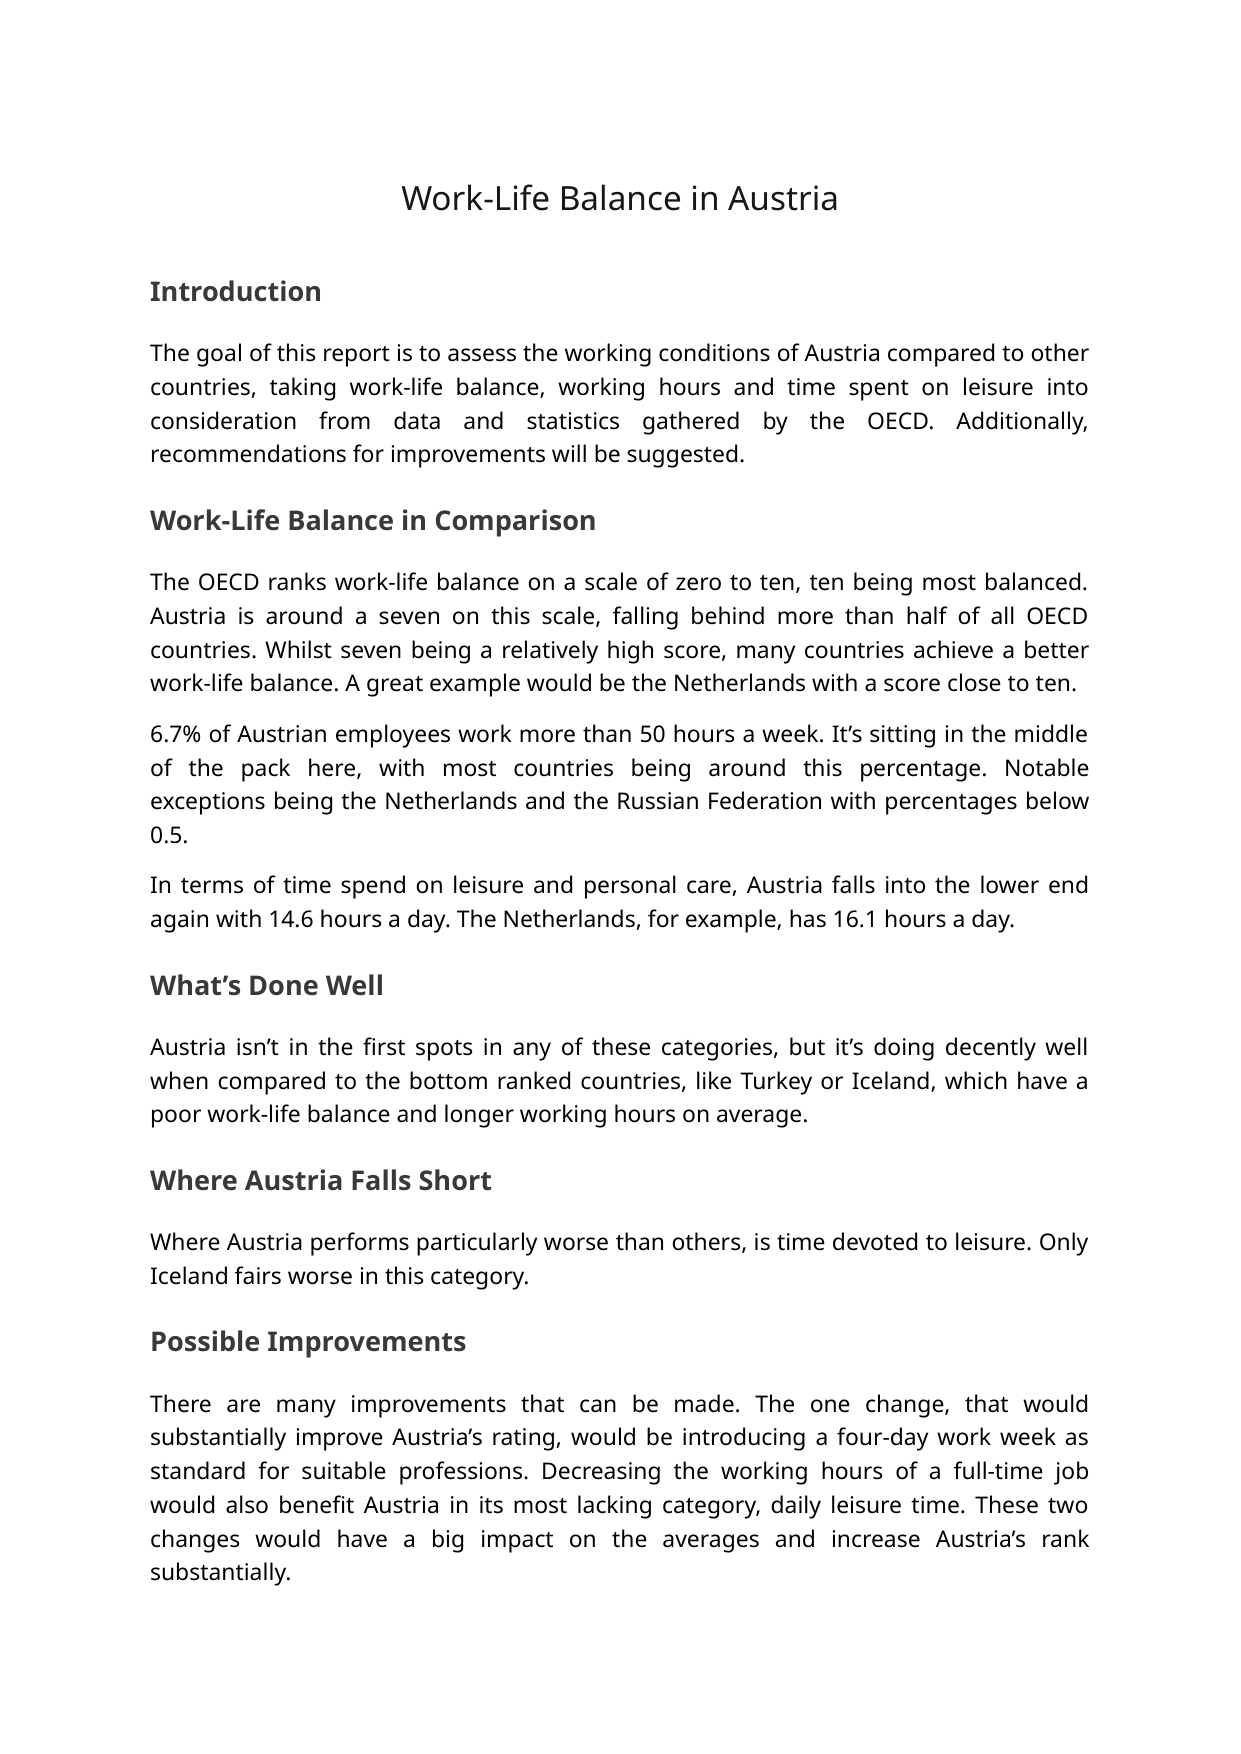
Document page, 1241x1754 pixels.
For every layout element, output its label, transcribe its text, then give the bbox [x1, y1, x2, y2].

text In terms of time spend on leisure and personal care, Austria falls into the lower end again with 14.6 hours a day. The Netherlands, for example, has 16.1 hours a day. [150, 869, 1090, 934]
text Where Austria performs particularly worse than others, is time devoted to leisure. Only Iceland fairs worse in this category. [150, 1226, 1090, 1291]
subtitle Introduction [150, 272, 1090, 309]
subtitle Work-Life Balance in Austria [150, 175, 1090, 220]
subtitle Where Austria Falls Short [150, 1161, 1090, 1198]
text The goal of this report is to assess the working conditions of Austria compared to other countries, taking work-life balance, working hours and time spent on leisure into consideration from data and statistics gathered by the OECD. Additionally, recommendations for improvements will be suggested. [150, 337, 1090, 469]
text Austria isn’t in the first spots in any of these categories, but it’s doing decently well when compared to the bottom ranked countries, like Turkey or Iceland, which have a poor work-life balance and longer working hours on average. [150, 1031, 1090, 1129]
subtitle Work-Life Balance in Comparison [150, 501, 1090, 538]
subtitle What’s Done Well [150, 966, 1090, 1003]
text There are many improvements that can be made. The one change, that would substantially improve Austria’s rating, would be introducing a four-day work week as standard for suitable professions. Decreasing the working hours of a full-time job would also benefit Austria in its most lacking category, daily leisure time. These two changes would have a big impact on the averages and increase Austria’s rank substantially. [150, 1387, 1090, 1587]
text 6.7% of Austrian employees work more than 50 hours a week. It’s sitting in the middle of the pack here, with most countries being around this percentage. Notable exceptions being the Netherlands and the Russian Federation with percentages below 0.5. [150, 718, 1090, 850]
text The OECD ranks work-life balance on a scale of zero to ten, ten being most balanced. Austria is around a seven on this scale, falling behind more than half of all OECD countries. Whilst seven being a relatively high score, many countries achieve a better work-life balance. A great example would be the Netherlands with a score close to ten. [150, 566, 1090, 698]
subtitle Possible Improvements [150, 1323, 1090, 1359]
